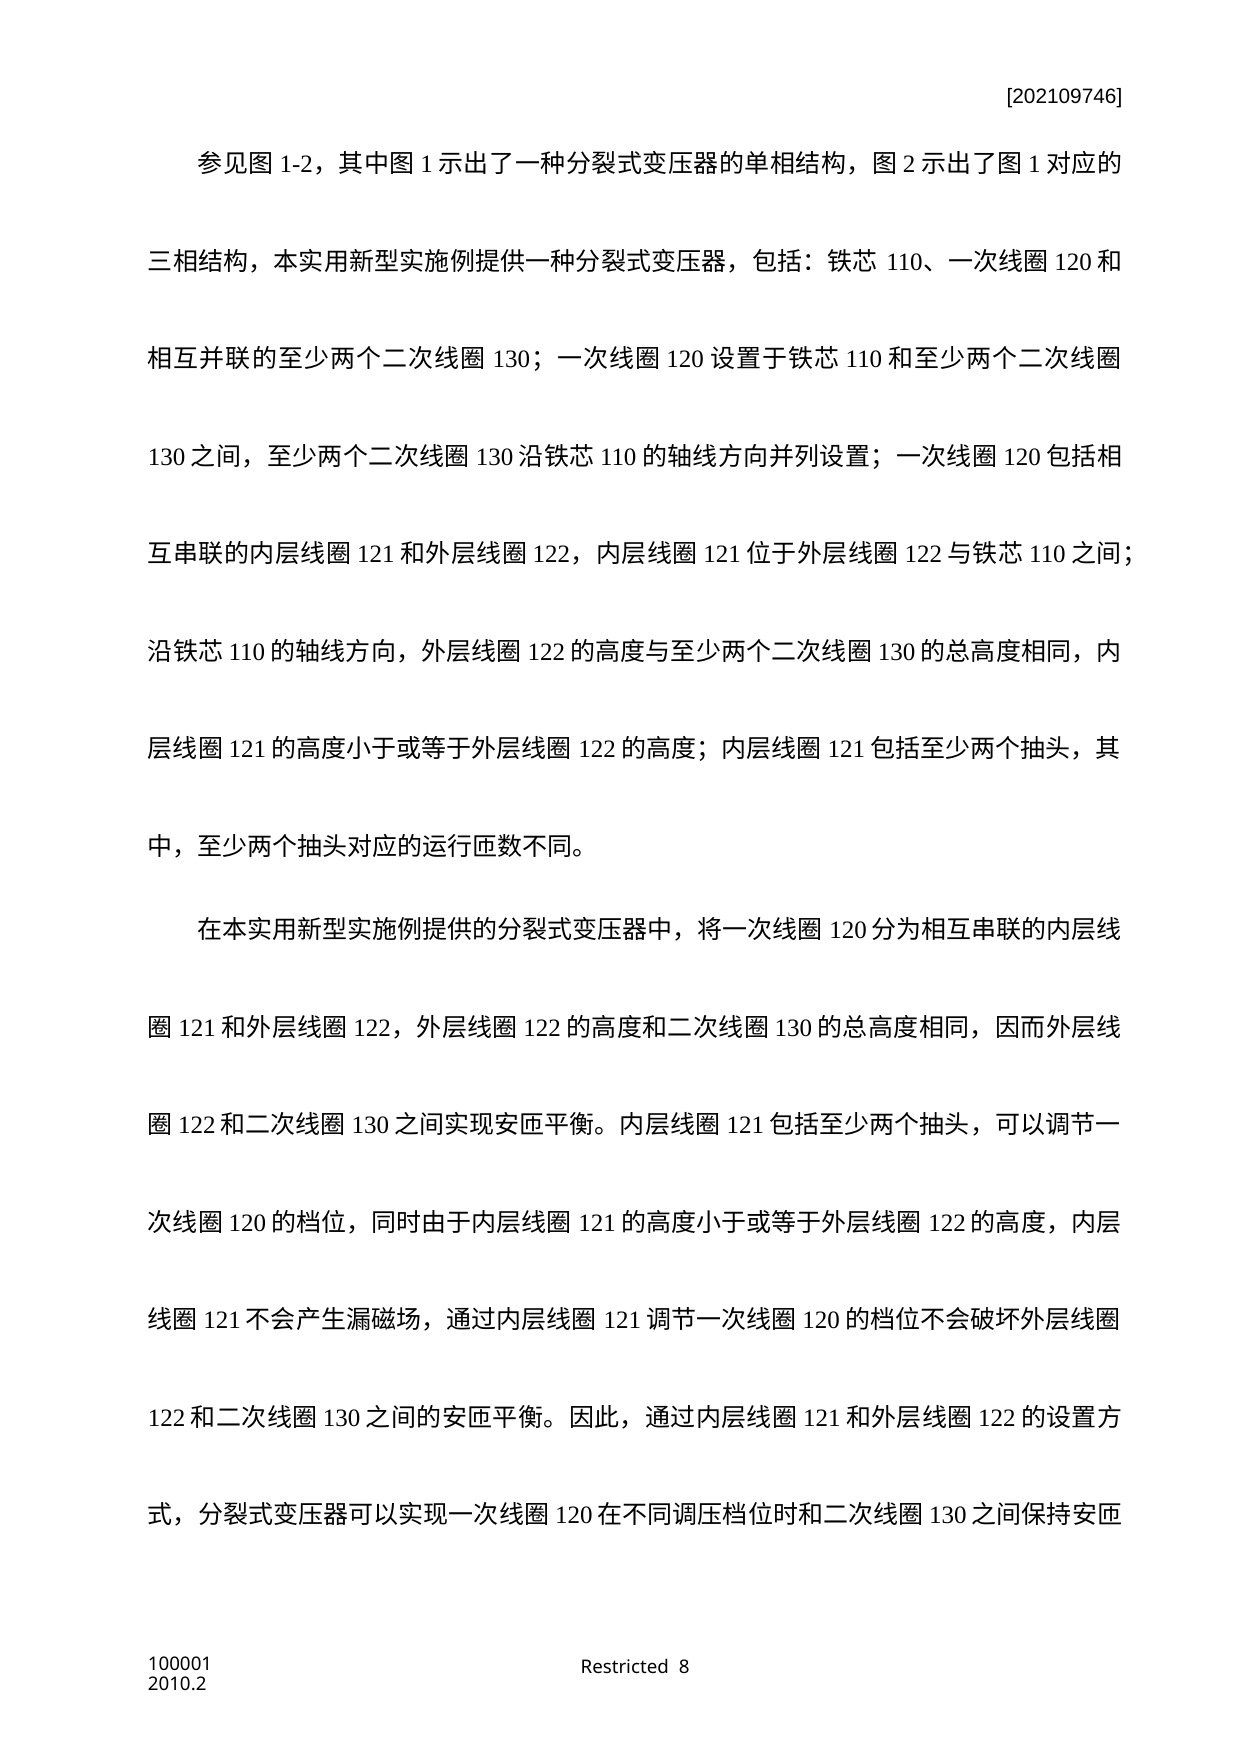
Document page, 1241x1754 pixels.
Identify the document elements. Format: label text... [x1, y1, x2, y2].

text 参见图1-2，其中图1示出了一种分裂式变压器的单相结构，图2示出了图1对应的三相结构，本实用新型实施例提供一种分裂式变压器，包括：铁芯110、一次线圈120和相互并联的至少两个二次线圈130；一次线圈120设置于铁芯110和至少两个二次线圈130之间，至少两个二次线圈130沿铁芯110的轴线方向并列设置；一次线圈120包括相互串联的内层线圈121和外层线圈122，内层线圈121位于外层线圈122与铁芯110之间；沿铁芯110的轴线方向，外层线圈122的高度与至少两个二次线圈130的总高度相同，内层线圈121的高度小于或等于外层线圈122的高度；内层线圈121包括至少两个抽头，其中，至少两个抽头对应的运行匝数不同。 [148, 129, 1122, 877]
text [148, 895, 1122, 1545]
